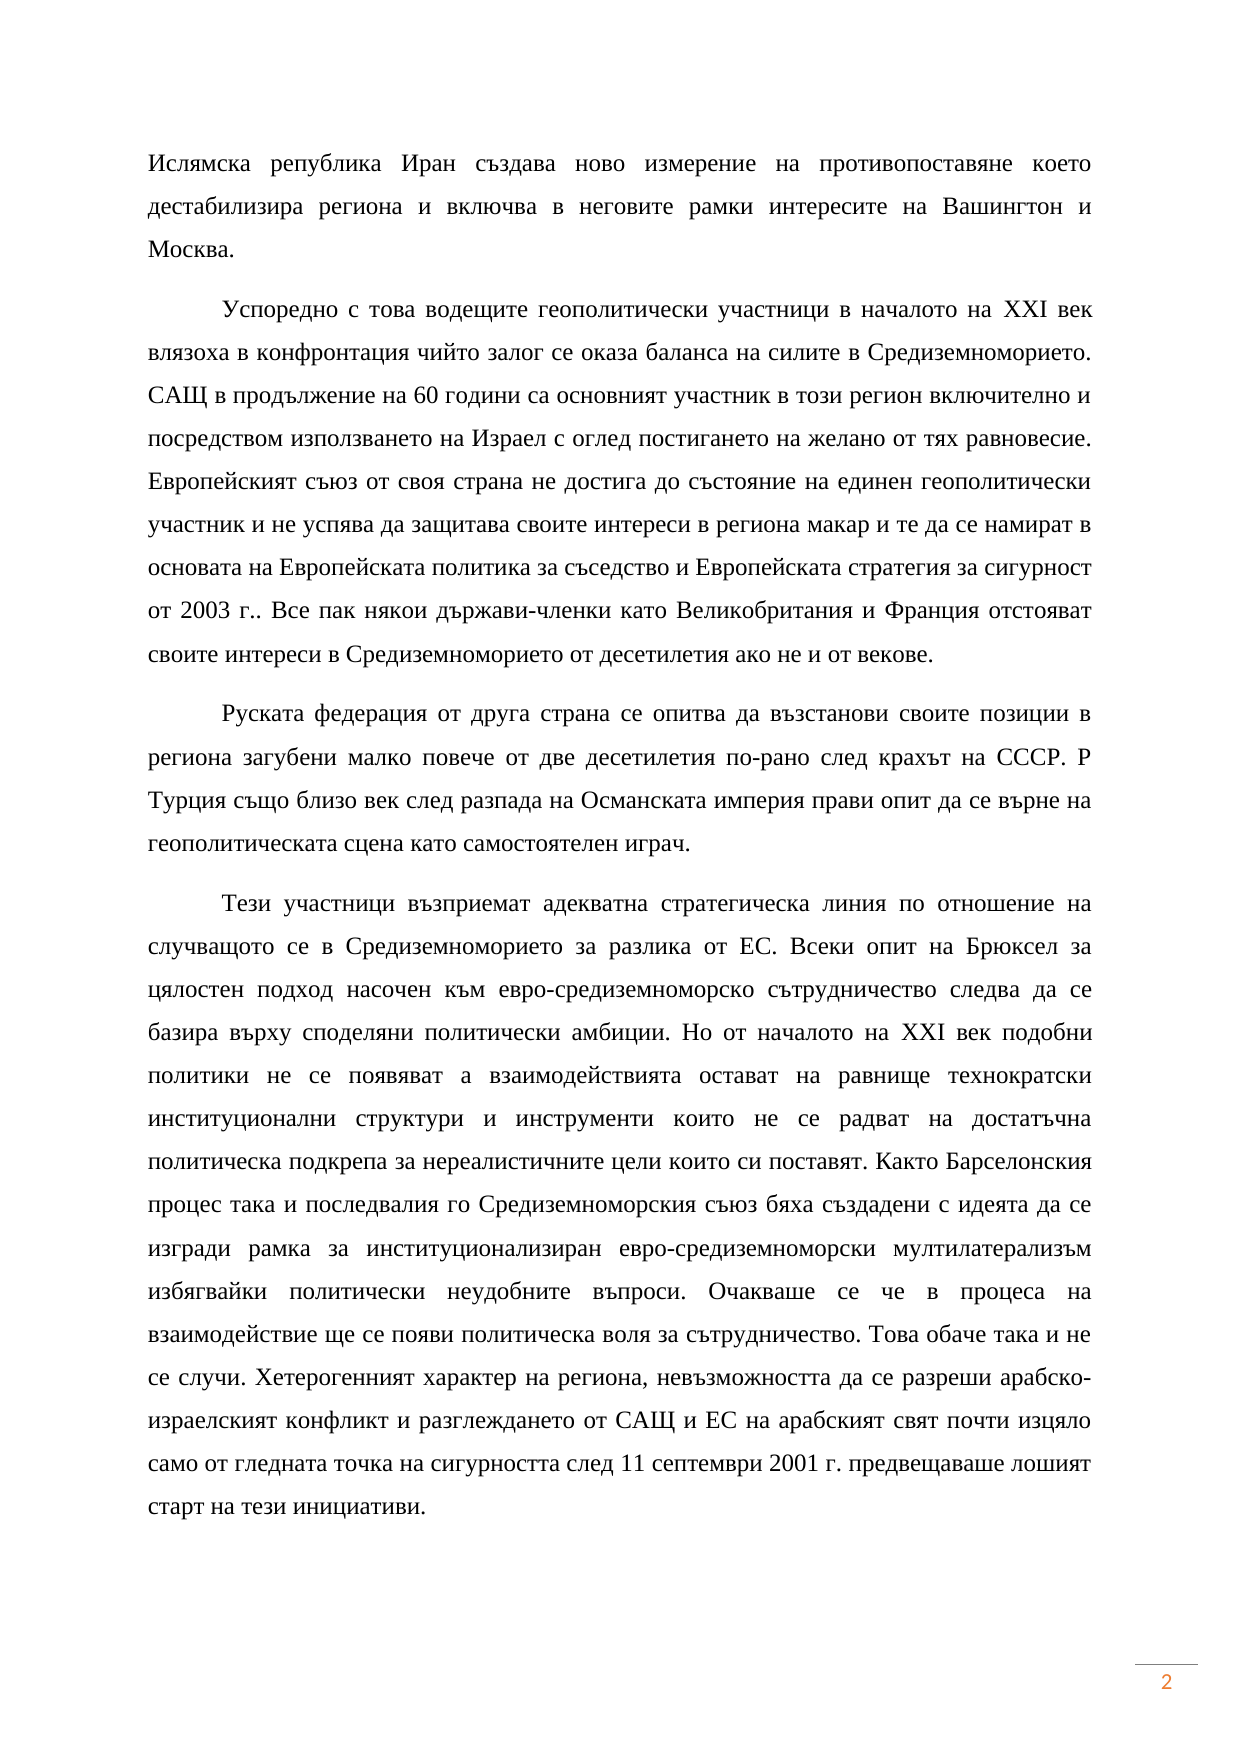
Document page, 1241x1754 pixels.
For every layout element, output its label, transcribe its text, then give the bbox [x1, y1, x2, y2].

text Тези участници възприемат адекватна стратегическа линия по отношение на случващото се в Средиземноморието за разлика от ЕС. Всеки опит на Брюксел за цялостен подход насочен към евро-средиземноморско сътрудничество следва да се базира върху споделяни политически амбиции. Но от началото на XXI век подобни политики не се появяват а взаимодействията остават на равнище технократски институционални структури и инструменти които не се радват на достатъчна политическа подкрепа за нереалистичните цели които си поставят. Както Барселонския процес така и последвалия го Средиземноморския съюз бяха създадени с идеята да се изгради рамка за институционализиран евро-средиземноморски мултилатерализъм избягвайки политически неудобните въпроси. Очакваше се че в процеса на взаимодействие ще се появи политическа воля за сътрудничество. Това обаче така и не се случи. Хетерогенният характер на региона, невъзможността да се разреши арабско-израелският конфликт и разглеждането от САЩ и ЕС на арабският свят почти изцяло само от гледната точка на сигурността след 11 септември 2001 г. предвещаваше лошият старт на тези инициативи. [148, 888, 1093, 1520]
text Успоредно с това водещите геополитически участници в началото на XXI век влязоха в конфронтация чийто залог се оказа баланса на силите в Средиземноморието. САЩ в продължение на 60 години са основният участник в този регион включително и посредством използването на Израел с оглед постигането на желано от тях равновесие. Европейският съюз от своя страна не достига до състояние на единен геополитически участник и не успява да защитава своите интереси в региона макар и те да се намират в основата на Европейската политика за съседство и Европейската стратегия за сигурност от 2003 г.. Все пак някои държави-членки като Великобритания и Франция отстояват своите интереси в Средиземноморието от десетилетия ако не и от векове. [148, 294, 1093, 667]
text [148, 148, 1093, 263]
text Руската федерация от друга страна се опитва да възстанови своите позиции в региона загубени малко повече от две десетилетия по-рано след крахът на СССР. Р Турция също близо век след разпада на Османската империя прави опит да се върне на геополитическата сцена като самостоятелен играч. [148, 698, 1093, 857]
